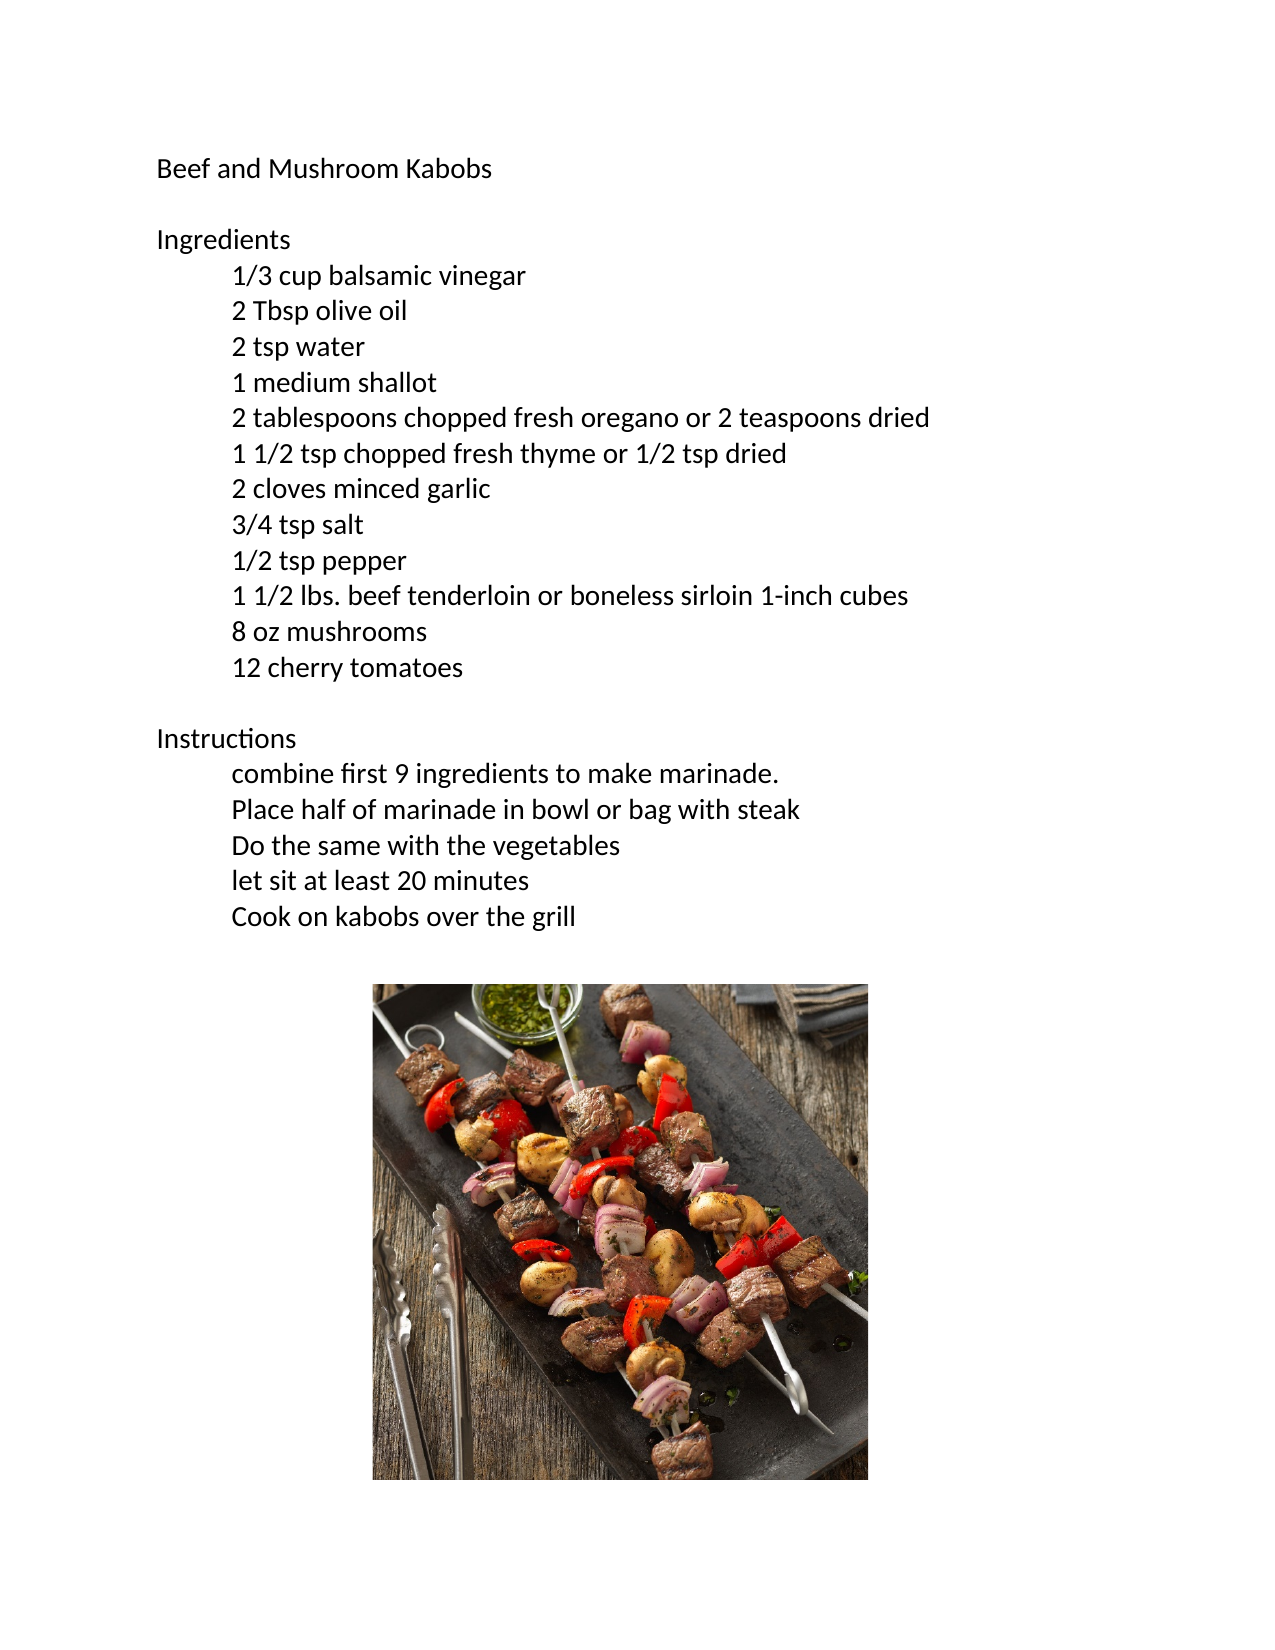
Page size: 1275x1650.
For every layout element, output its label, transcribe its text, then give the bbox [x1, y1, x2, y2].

text 1/3 cup balsamic vinegar [156, 257, 1118, 292]
text 1 1/2 tsp chopped fresh thyme or 1/2 tsp dried [156, 435, 1118, 471]
text 12 cherry tomatoes [156, 649, 1118, 684]
text let sit at least 20 minutes [156, 862, 1118, 898]
text 1 1/2 lbs. beef tenderloin or boneless sirloin 1-inch cubes [156, 577, 1118, 613]
text Ingredients [156, 221, 1118, 257]
text 2 tsp water [156, 328, 1118, 364]
text Cook on kabobs over the grill [156, 898, 1118, 934]
text 2 tablespoons chopped fresh oregano or 2 teaspoons dried [156, 399, 1118, 435]
text 8 oz mushrooms [156, 613, 1118, 649]
text 2 cloves minced garlic [156, 471, 1118, 506]
picture [372, 984, 869, 1480]
text 3/4 tsp salt [156, 506, 1118, 542]
text combine first 9 ingredients to make marinade. [156, 756, 1118, 791]
text 1 medium shallot [156, 364, 1118, 399]
text Beef and Mushroom Kabobs [156, 150, 1118, 186]
text Place half of marinade in bowl or bag with steak [156, 791, 1118, 827]
text Instructions [156, 720, 1118, 756]
text 1/2 tsp pepper [156, 542, 1118, 577]
text Do the same with the vegetables [156, 827, 1118, 862]
text 2 Tbsp olive oil [156, 292, 1118, 328]
